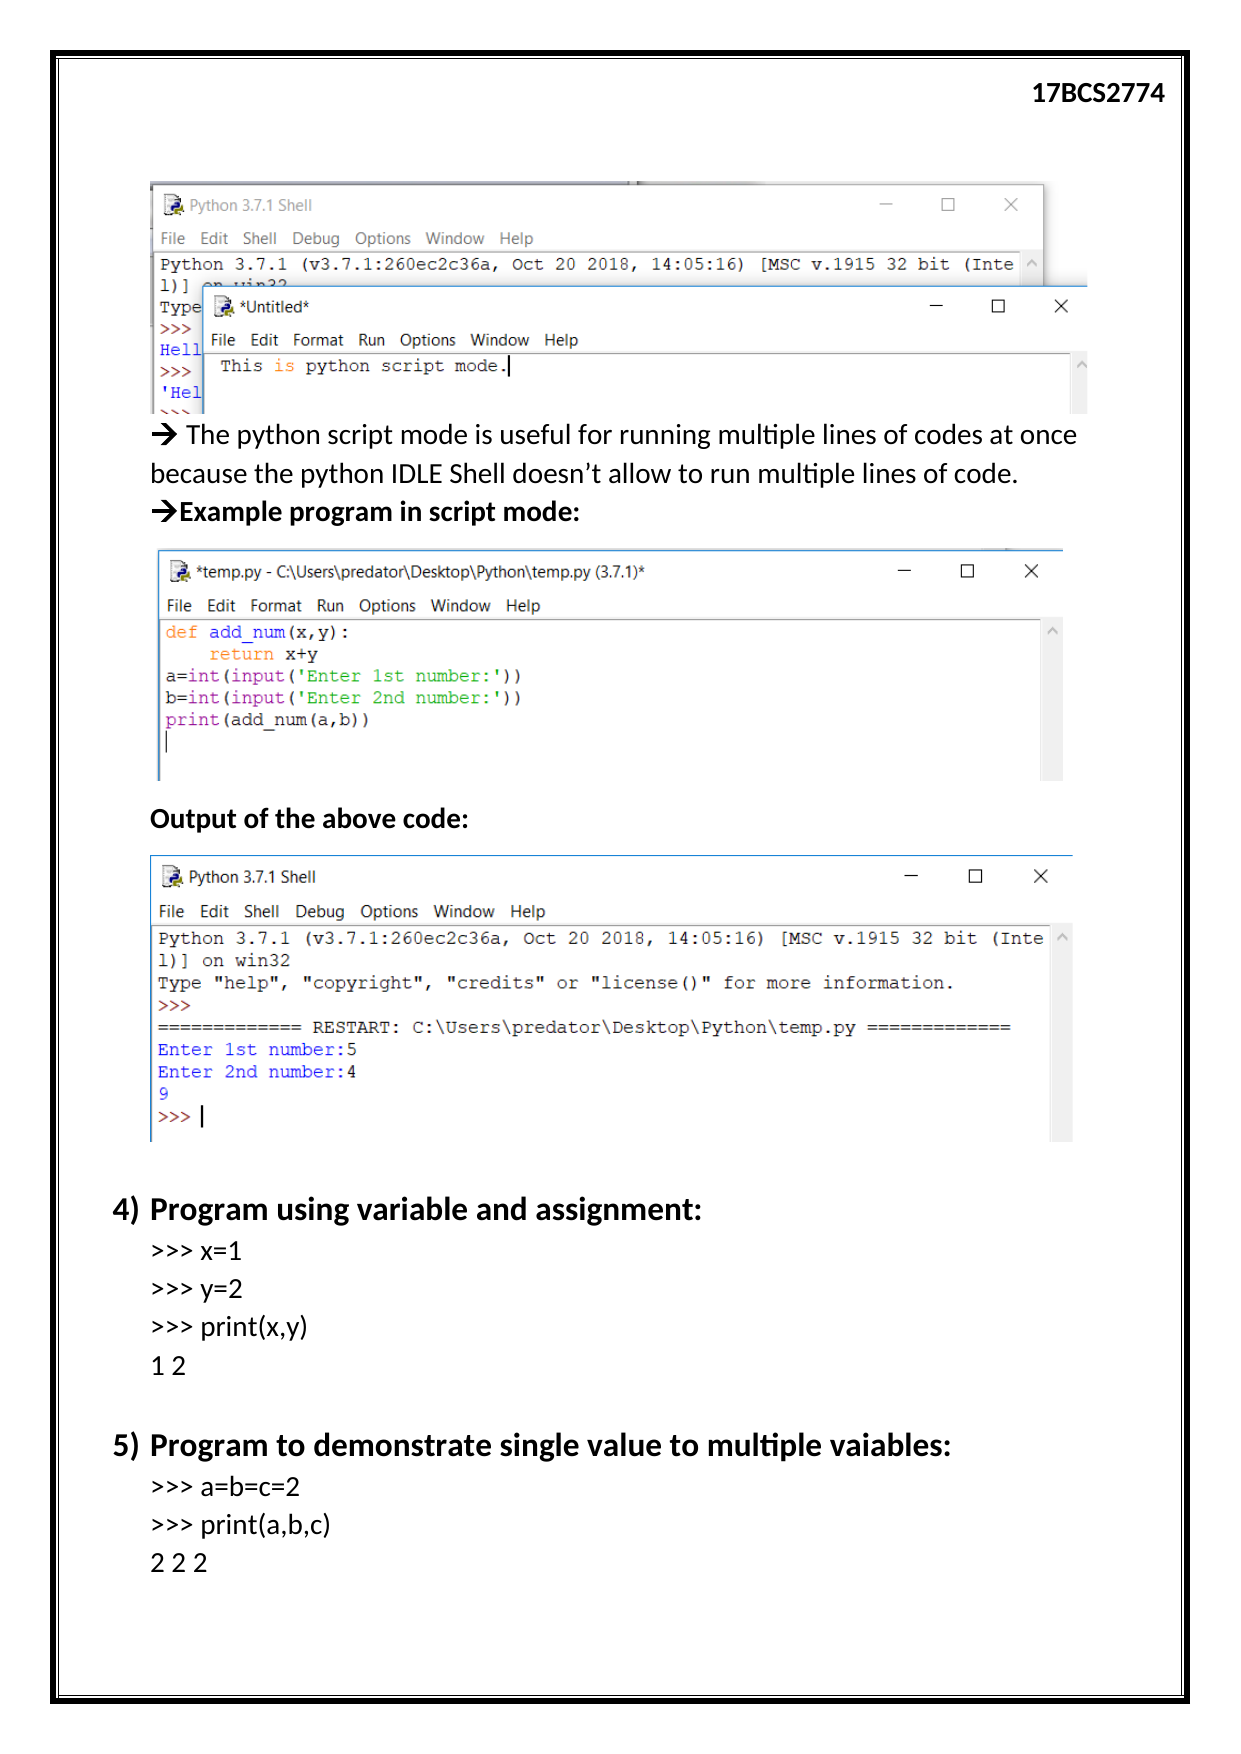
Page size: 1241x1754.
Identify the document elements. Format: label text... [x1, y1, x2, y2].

list 1 2 [150, 1347, 1165, 1382]
list 2 2 2 [150, 1544, 1165, 1580]
picture [156, 548, 1063, 781]
list The python script mode is useful for running multiple lines of codes at once because the python IDLE Shell doesn’t allow to run multiple lines of code. [150, 416, 1165, 490]
list >>> print(a,b,c) [150, 1506, 1165, 1542]
text Output of the above code: [75, 801, 1165, 836]
list >>> a=b=c=2 [150, 1468, 1165, 1503]
picture [150, 181, 1088, 414]
list >>> y=2 [150, 1270, 1165, 1306]
picture [150, 855, 1073, 1142]
list Program to demonstrate single value to multiple vaiables: [112, 1424, 1165, 1464]
list Program using variable and assignment: [112, 1188, 1165, 1228]
list >>> print(x,y) [150, 1308, 1165, 1344]
list >>> x=1 [150, 1232, 1165, 1267]
list Example program in script mode: [150, 493, 1165, 529]
